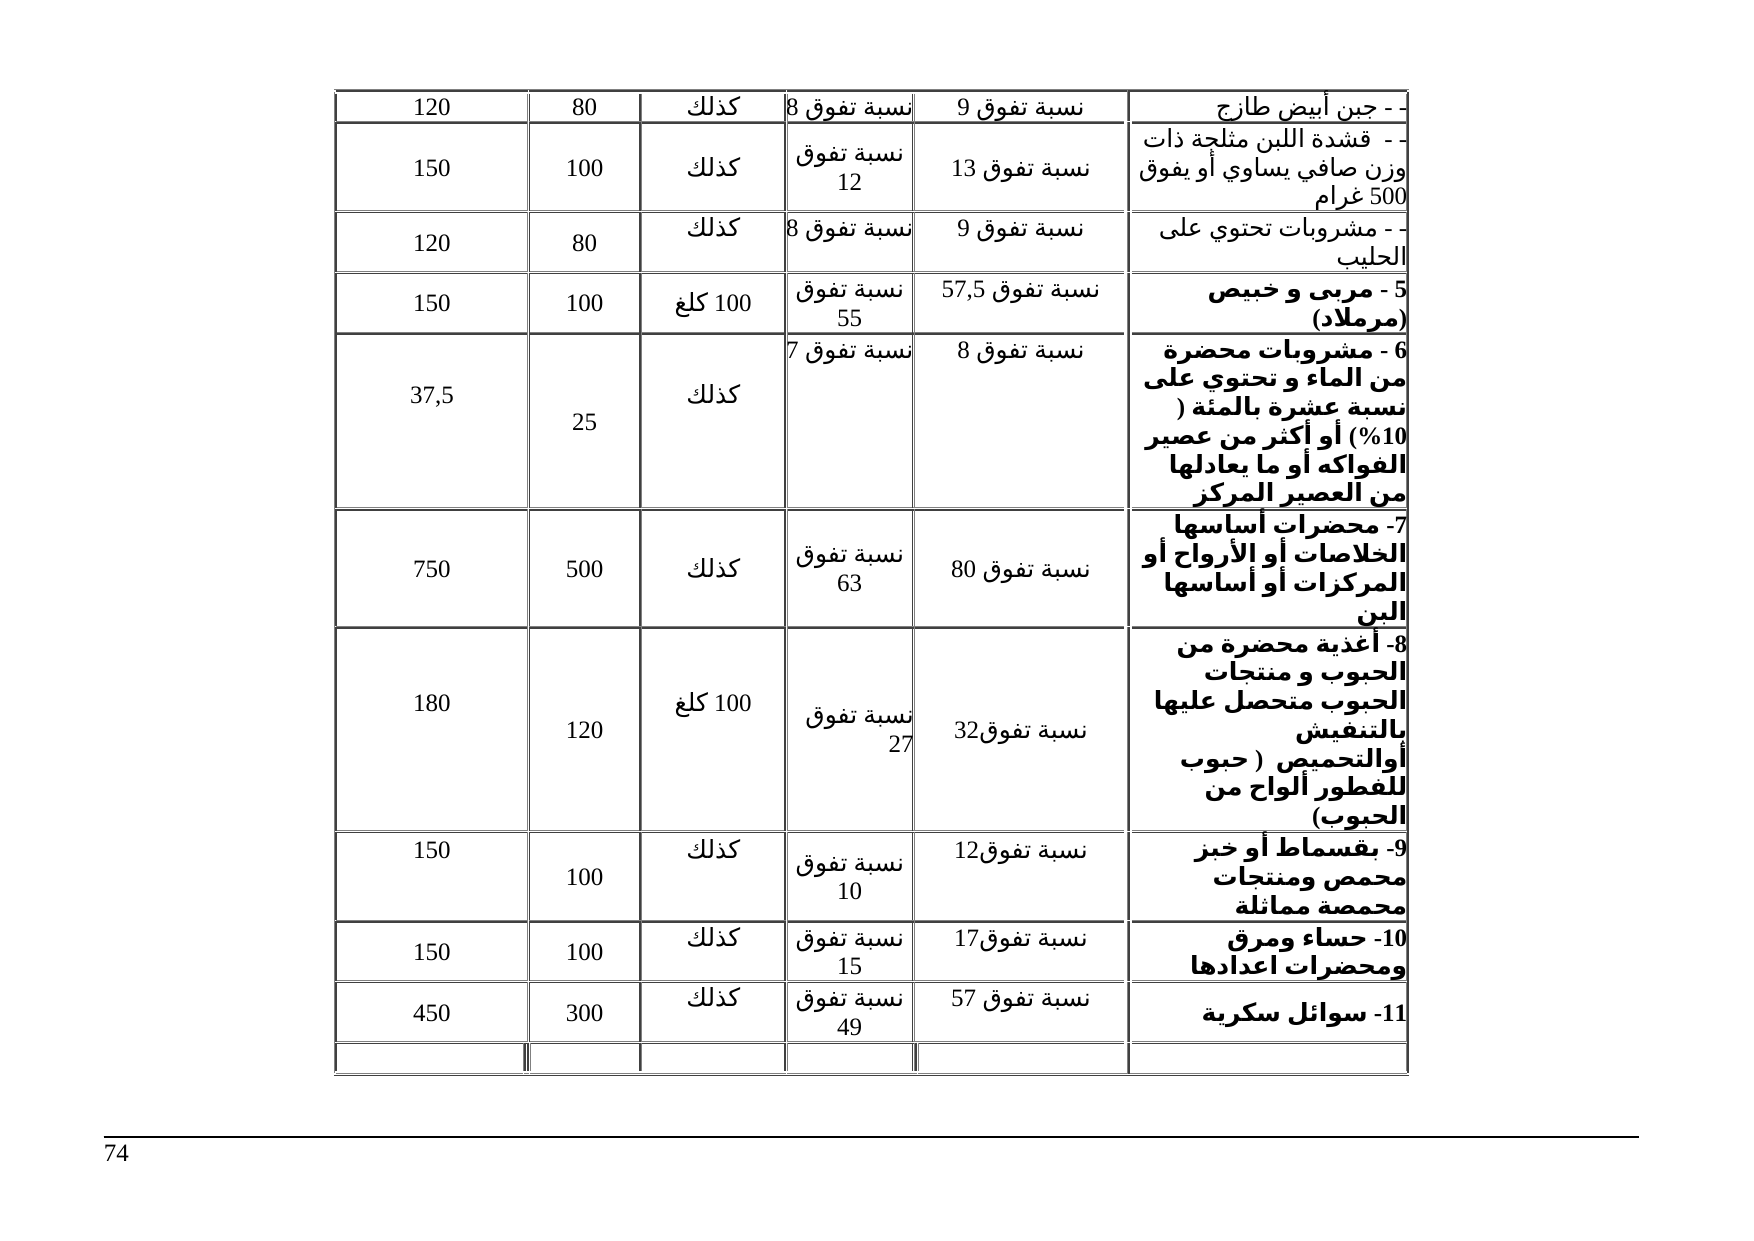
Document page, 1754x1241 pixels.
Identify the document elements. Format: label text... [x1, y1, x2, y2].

table_cell 9- بقسماط أو خبز محمص ومنتجات محمصة مماثلة [1130, 830, 1406, 919]
table_cell كذلك [642, 833, 784, 919]
table_cell نسبة تفوق32 [915, 626, 1128, 830]
table_cell نسبة تفوق55 [788, 274, 912, 332]
table_cell 8- أغذية محضرة من الحبوب و منتجات الحبوب متحصل عليها بالتنفيش أوالتحميص ( حبوب للفطور ألواح من الحبوب) [1128, 626, 1406, 830]
table_cell نسبة تفوق 9 [914, 92, 1127, 121]
table_cell 150 [337, 923, 527, 980]
table_cell - - مشروبات تحتوي على الحليب [1130, 210, 1406, 271]
table_cell نسبة تفوق 9 [915, 210, 1127, 271]
table_cell 10- حساء ومرق ومحضرات اعدادها [1128, 920, 1406, 980]
table_cell نسبة تفوق 8 [786, 91, 913, 121]
table_cell نسبة تفوق 57 [915, 980, 1127, 1041]
table_cell 80 [529, 92, 641, 121]
table_cell 100 [530, 833, 639, 919]
table_cell 120 [530, 629, 639, 830]
table_cell 300 [530, 983, 639, 1041]
table_cell [1130, 1041, 1407, 1073]
table_cell [917, 1041, 1127, 1073]
table_cell كذلك [642, 213, 784, 271]
table_cell نسبة تفوق15 [788, 923, 912, 980]
table_cell 6 - مشروبات محضرة من الماء و تحتوي على نسبة عشرة بالمئة (10%) أو أكثر من عصير الفواكه أو ما يعادلها من العصير المركز [1130, 332, 1406, 507]
table_cell نسبة تفوق 13 [915, 121, 1128, 210]
table_cell - - قشدة اللبن مثلجة ذات وزن صافي يساوي أو يفوق 500 غرام [1128, 121, 1406, 210]
table_cell كذلك [642, 923, 784, 980]
table_cell نسبة تفوق49 [788, 983, 912, 1041]
table_cell نسبة تفوق17 [915, 920, 1128, 980]
table_cell كذلك [642, 335, 784, 507]
table_cell 450 [337, 983, 527, 1041]
table_cell 120 [337, 213, 527, 271]
table_cell 150 [337, 274, 527, 332]
table_cell كذلك [642, 511, 784, 626]
table_cell نسبة تفوق 8 [915, 332, 1127, 507]
table_cell نسبة تفوق12 [788, 124, 912, 210]
table_cell [786, 1044, 913, 1073]
table_cell كذلك [642, 124, 784, 210]
table_cell 5 - مربى و خبيص (مرملاد) [1130, 271, 1406, 332]
table_cell نسبة تفوق 80 [915, 507, 1127, 626]
table_cell 150 [337, 124, 527, 210]
table_cell 500 [530, 511, 639, 626]
table_cell 100 [530, 923, 639, 980]
table_cell نسبة تفوق 8 [788, 213, 912, 271]
table_cell 100 [530, 124, 639, 210]
table_cell كذلك [641, 92, 786, 121]
table_cell 80 [530, 213, 639, 271]
table_cell نسبة تفوق27 [788, 629, 912, 830]
table_cell 120 [335, 91, 529, 121]
table_cell 11- سوائل سكرية [1130, 980, 1406, 1041]
table_cell [529, 1044, 641, 1073]
table_cell نسبة تفوق12 [915, 830, 1127, 919]
table_cell نسبة تفوق63 [788, 511, 912, 626]
table_cell 37,5 [337, 335, 527, 507]
table_cell 100 كلغ [642, 274, 784, 332]
table_cell 150 [337, 833, 527, 919]
table_cell [335, 1044, 524, 1073]
table_cell 180 [337, 629, 527, 830]
table_cell 100 كلغ [642, 629, 784, 830]
table_cell 7- محضرات أساسها الخلاصات أو الأرواح أو المركزات أو أساسها البن [1130, 507, 1406, 626]
table_cell 25 [530, 335, 639, 507]
table_cell 100 [530, 274, 639, 332]
table_cell نسبة تفوق10 [788, 833, 912, 919]
table_cell نسبة تفوق 7 [788, 335, 912, 507]
table_cell 750 [337, 511, 527, 626]
table_cell كذلك [642, 983, 784, 1041]
table_cell [641, 1044, 786, 1073]
table_cell - - جبن أبيض طازج [1130, 92, 1407, 121]
table_cell نسبة تفوق 57,5 [915, 271, 1127, 332]
